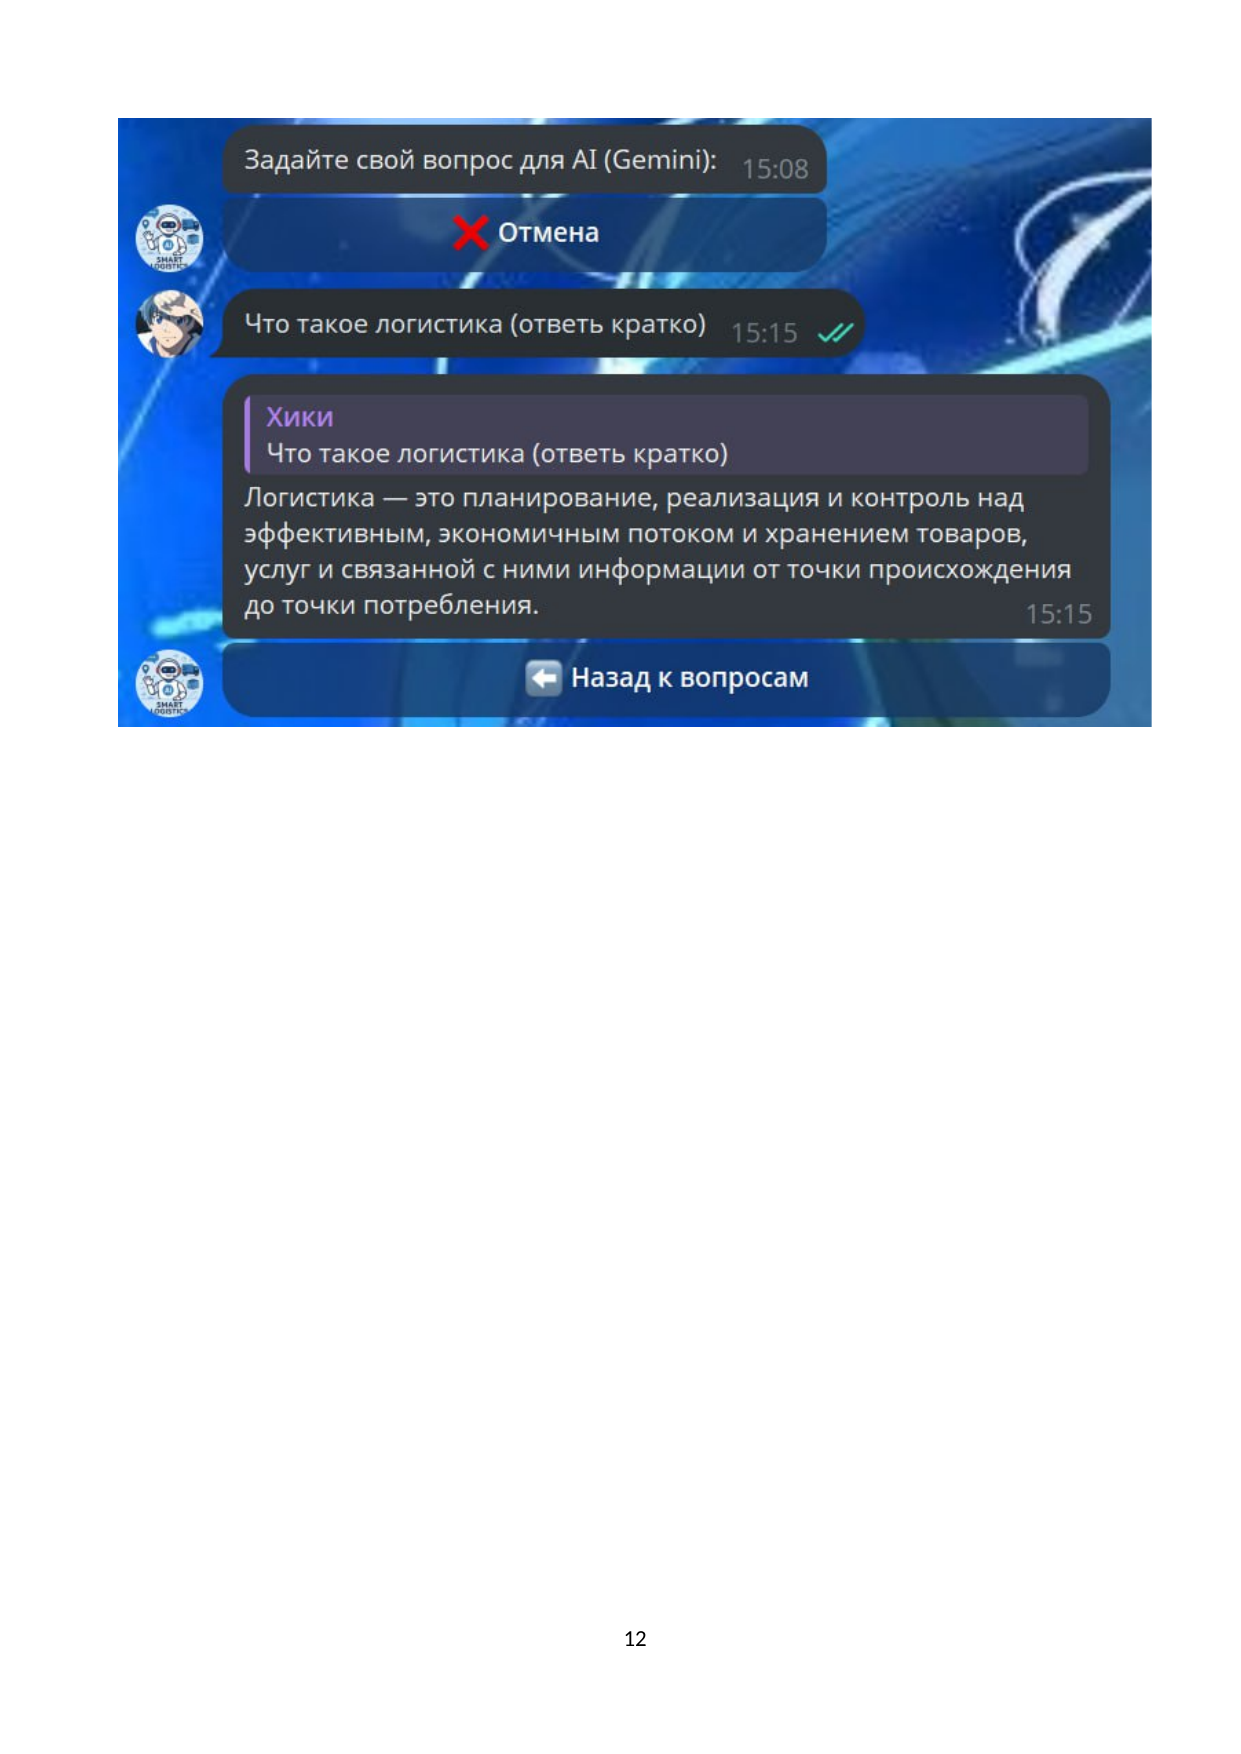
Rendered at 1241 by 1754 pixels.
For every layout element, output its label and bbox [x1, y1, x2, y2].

picture [118, 118, 1152, 727]
